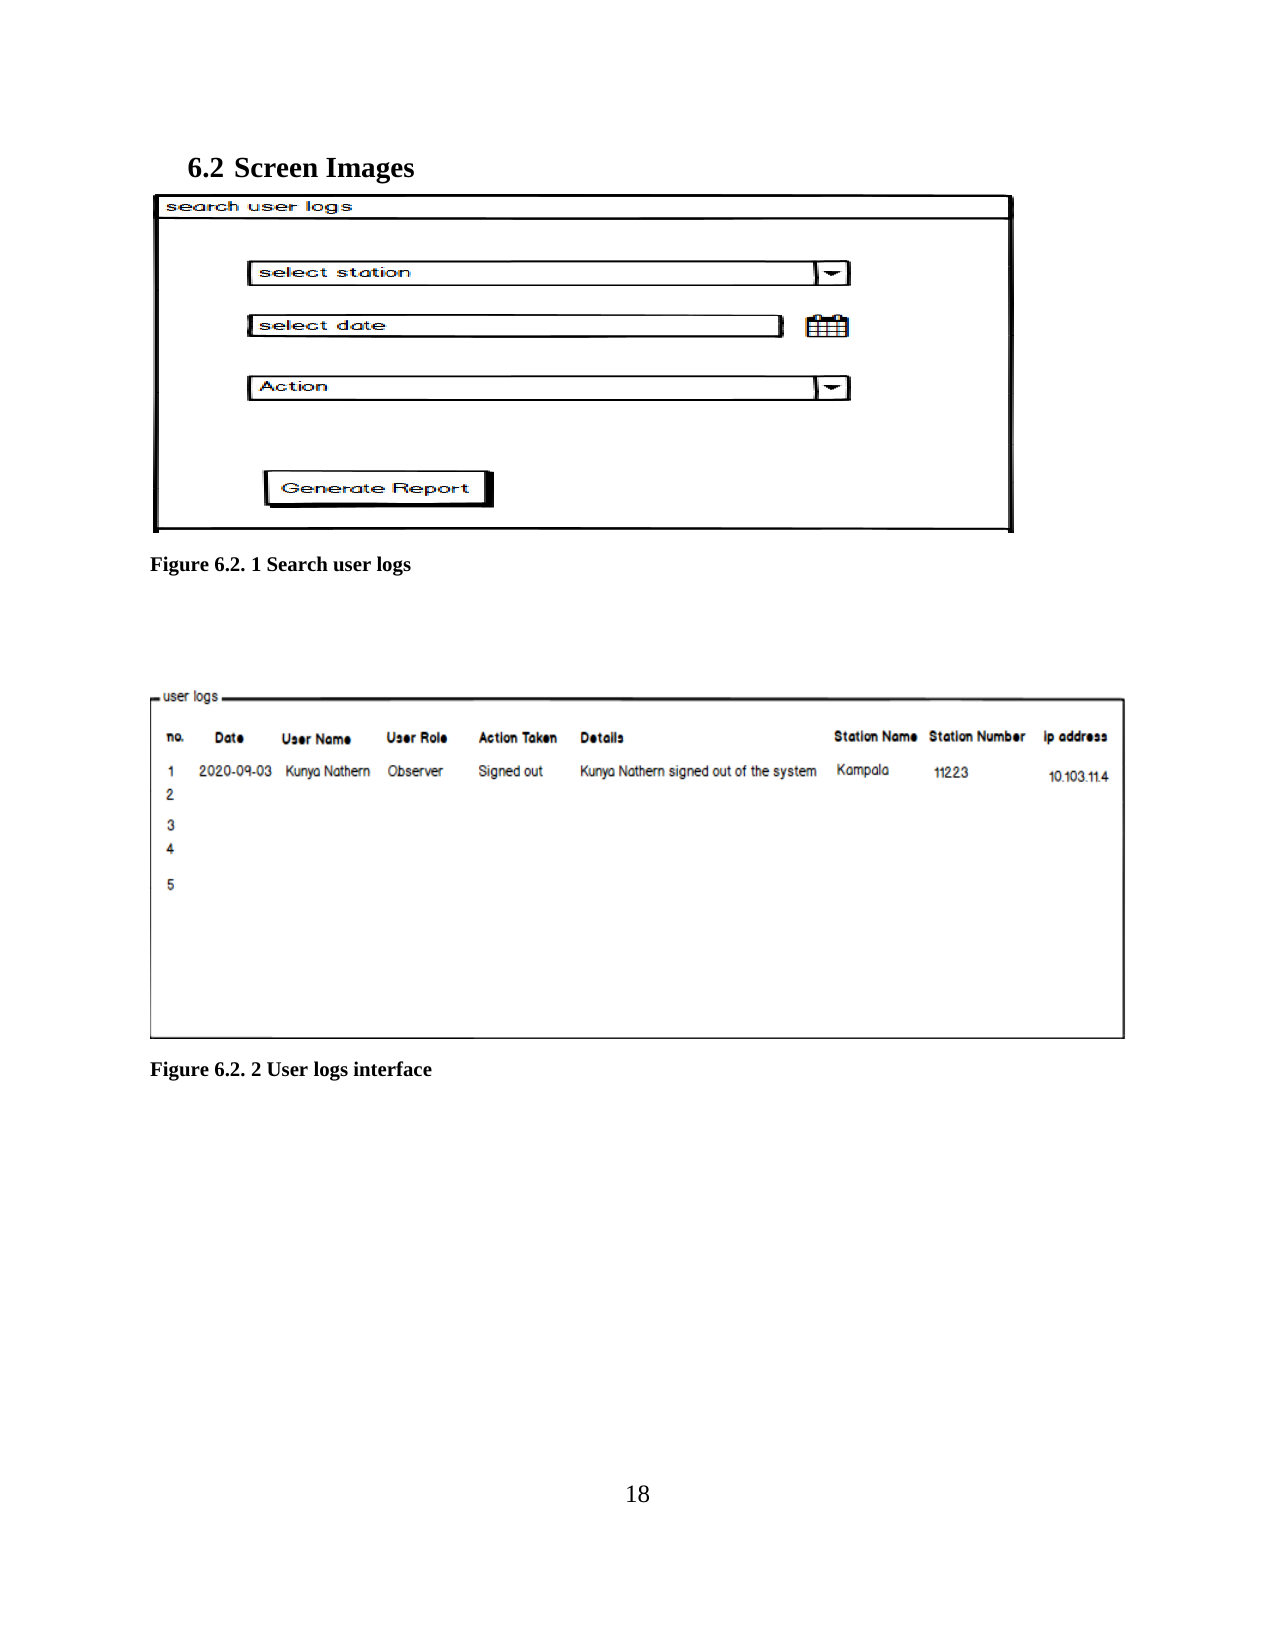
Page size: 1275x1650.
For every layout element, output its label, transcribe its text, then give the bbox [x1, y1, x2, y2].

picture [150, 192, 1016, 533]
text Figure 6.2. 2 User logs interface [150, 1057, 1125, 1081]
picture [150, 690, 1125, 1039]
text Figure 6.2. 1 Search user logs [150, 552, 1125, 576]
subtitle Screen Images [187, 150, 1125, 183]
